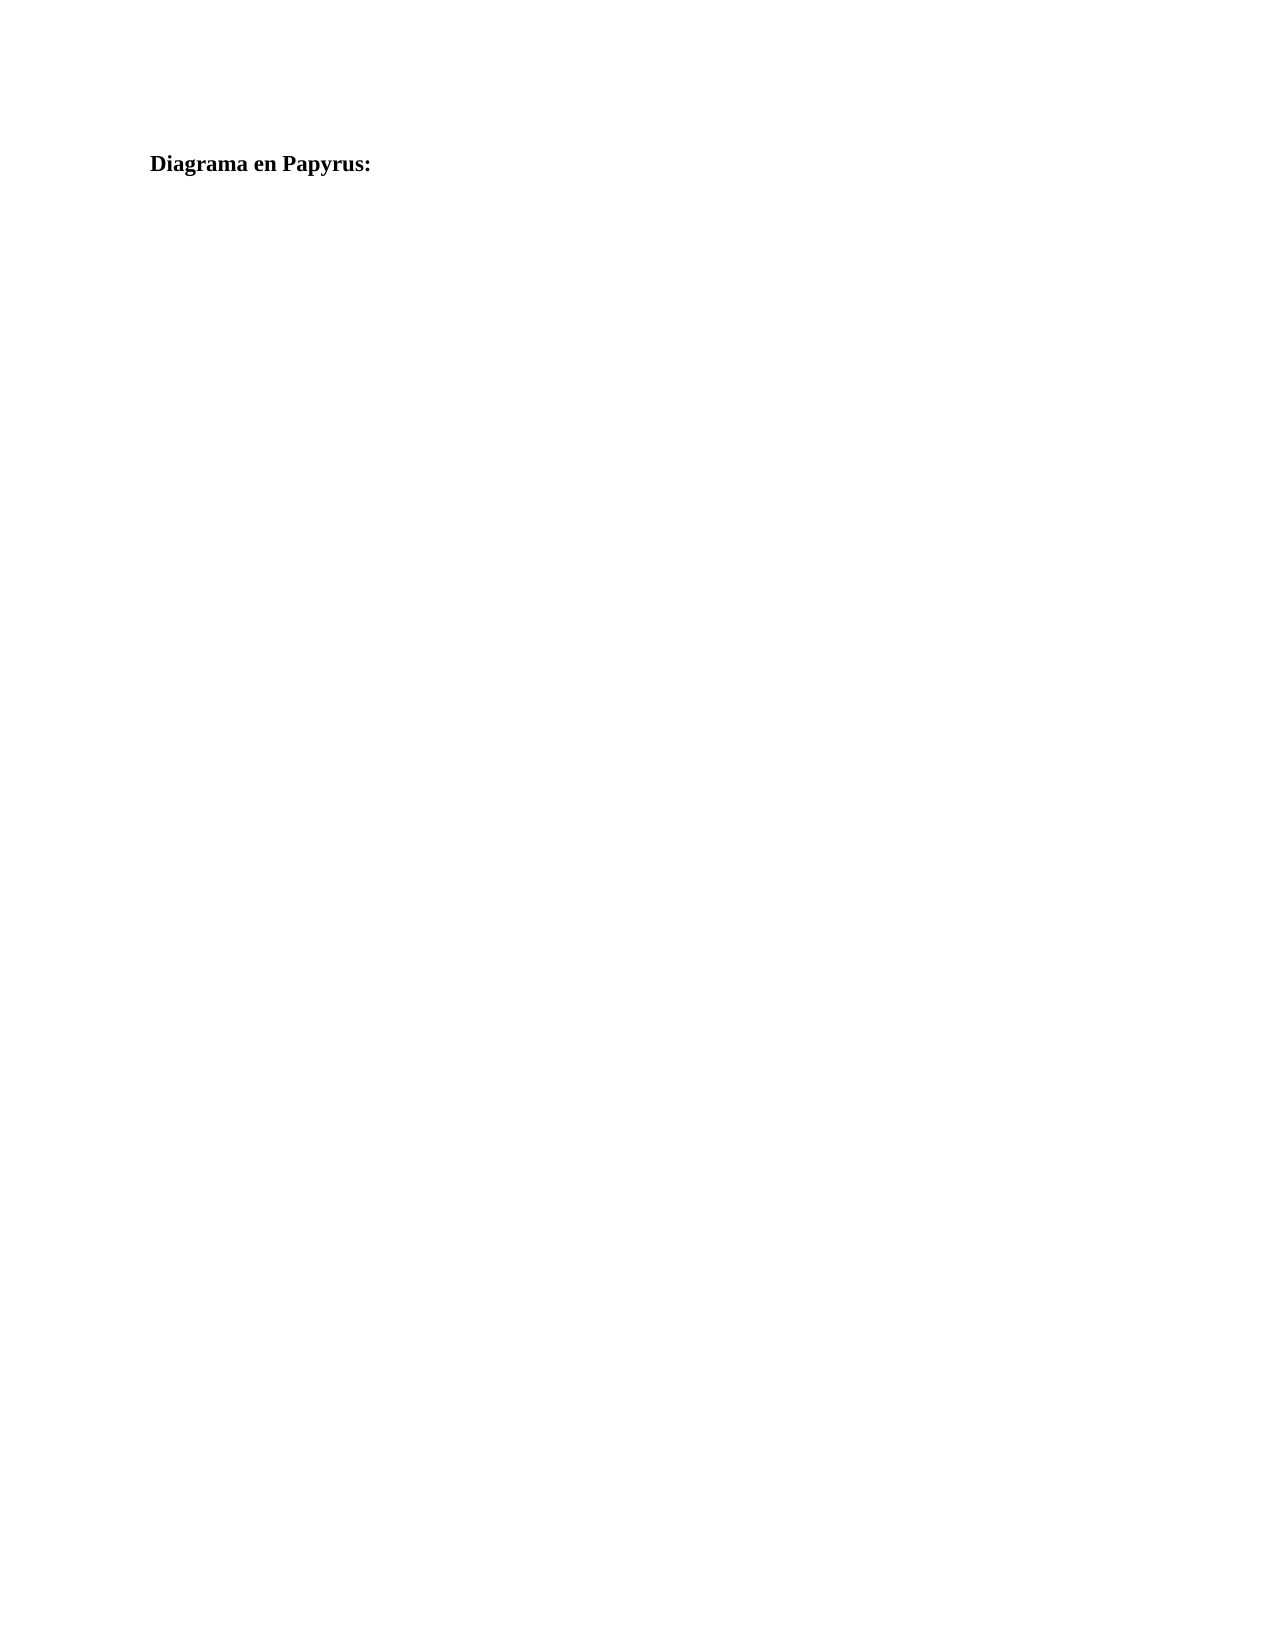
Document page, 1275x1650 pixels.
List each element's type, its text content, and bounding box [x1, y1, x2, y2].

text Diagrama en Papyrus: [150, 150, 1125, 176]
